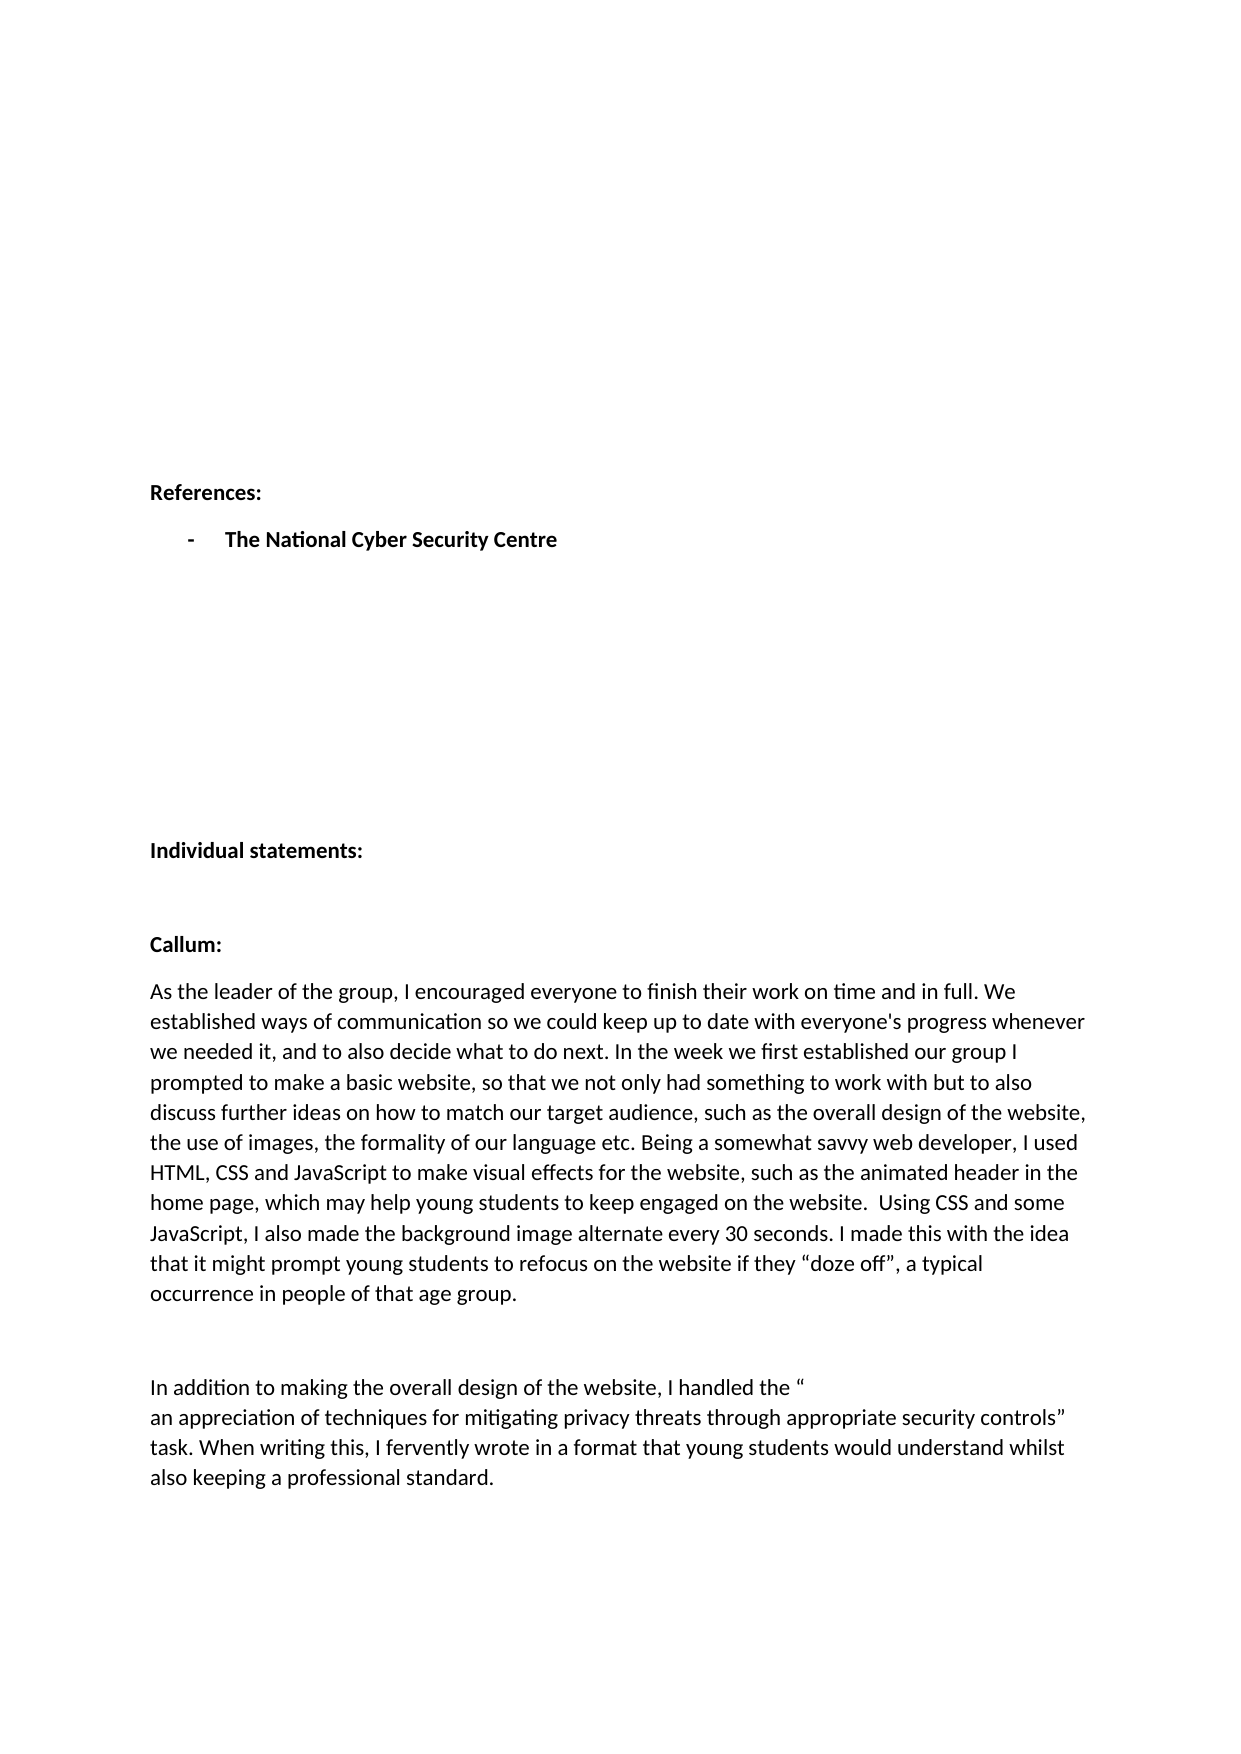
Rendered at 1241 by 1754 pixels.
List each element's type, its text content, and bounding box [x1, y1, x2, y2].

text Callum: [150, 930, 1090, 958]
list The National Cyber Security Centre [187, 525, 1090, 553]
text References: [150, 478, 1090, 506]
text In addition to making the overall design of the website, I handled the “ an appreciation of techniques for mitigating privacy threats through appropriate security controls” task. When writing this, I fervently wrote in a format that young students would understand whilst also keeping a professional standard. [150, 1373, 1090, 1492]
text Individual statements: [150, 836, 1090, 864]
text As the leader of the group, I encouraged everyone to finish their work on time and in full. We established ways of communication so we could keep up to date with everyone's progress whenever we needed it, and to also decide what to do next. In the week we first established our group I prompted to make a basic website, so that we not only had something to work with but to also discuss further ideas on how to match our target audience, such as the overall design of the website, the use of images, the formality of our language etc. Being a somewhat savvy web developer, I used HTML, CSS and JavaScript to make visual effects for the website, such as the animated header in the home page, which may help young students to keep engaged on the website. Using CSS and some JavaScript, I also made the background image alternate every 30 seconds. I made this with the idea that it might prompt young students to refocus on the website if they “doze off”, a typical occurrence in people of that age group. [150, 977, 1090, 1307]
